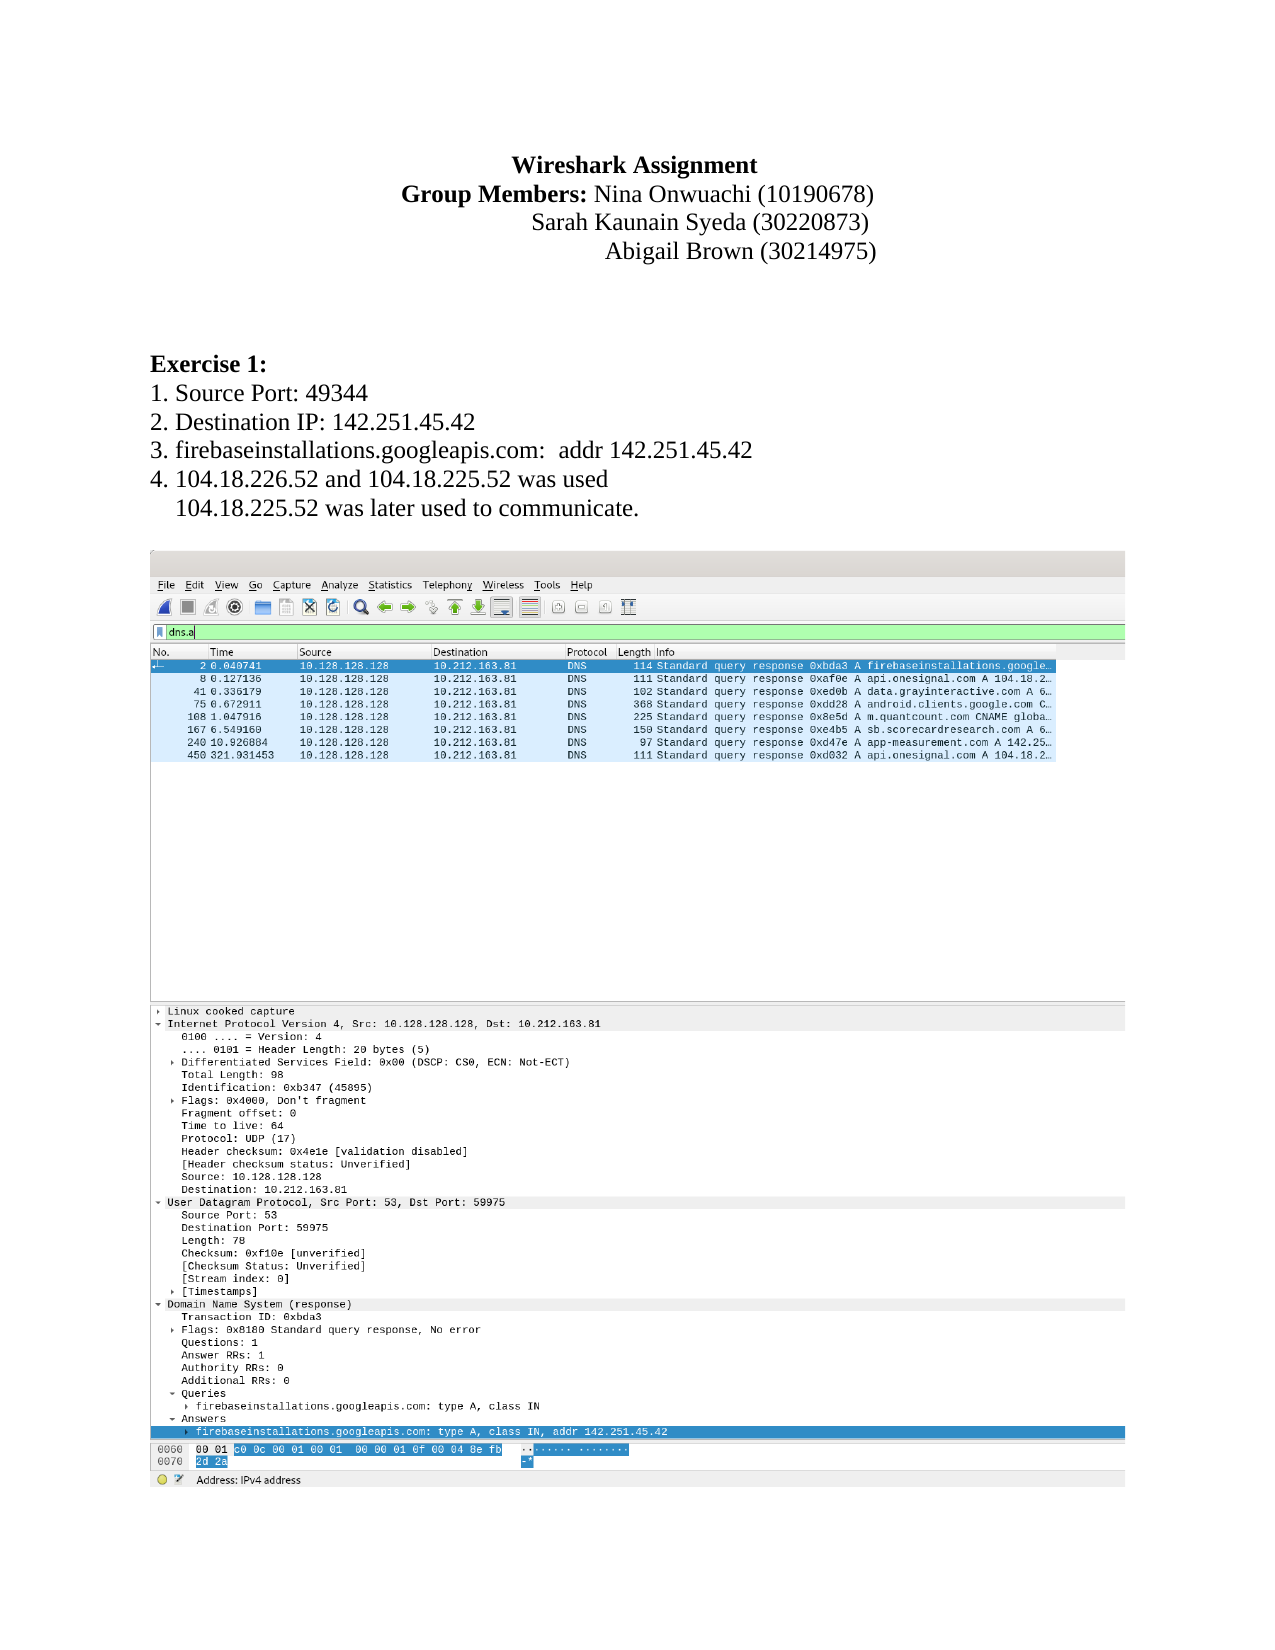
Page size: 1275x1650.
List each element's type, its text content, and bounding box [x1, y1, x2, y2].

text 3. firebaseinstallations.googleapis.com: addr 142.251.45.42 [150, 436, 1125, 464]
picture [150, 550, 1125, 1487]
text 1. Source Port: 49344 [150, 378, 1125, 407]
text Abigail Brown (30214975) [150, 236, 1125, 265]
text Group Members: Nina Onwuachi (10190678) [150, 179, 1125, 207]
text 104.18.225.52 was later used to communicate. [150, 493, 1125, 522]
text Sarah Kaunain Syeda (30220873) [150, 207, 1125, 236]
text Exercise 1: [150, 349, 1125, 378]
text 4. 104.18.226.52 and 104.18.225.52 was used [150, 464, 1125, 493]
text 2. Destination IP: 142.251.45.42 [150, 407, 1125, 436]
text Wireshark Assignment [150, 150, 1125, 179]
